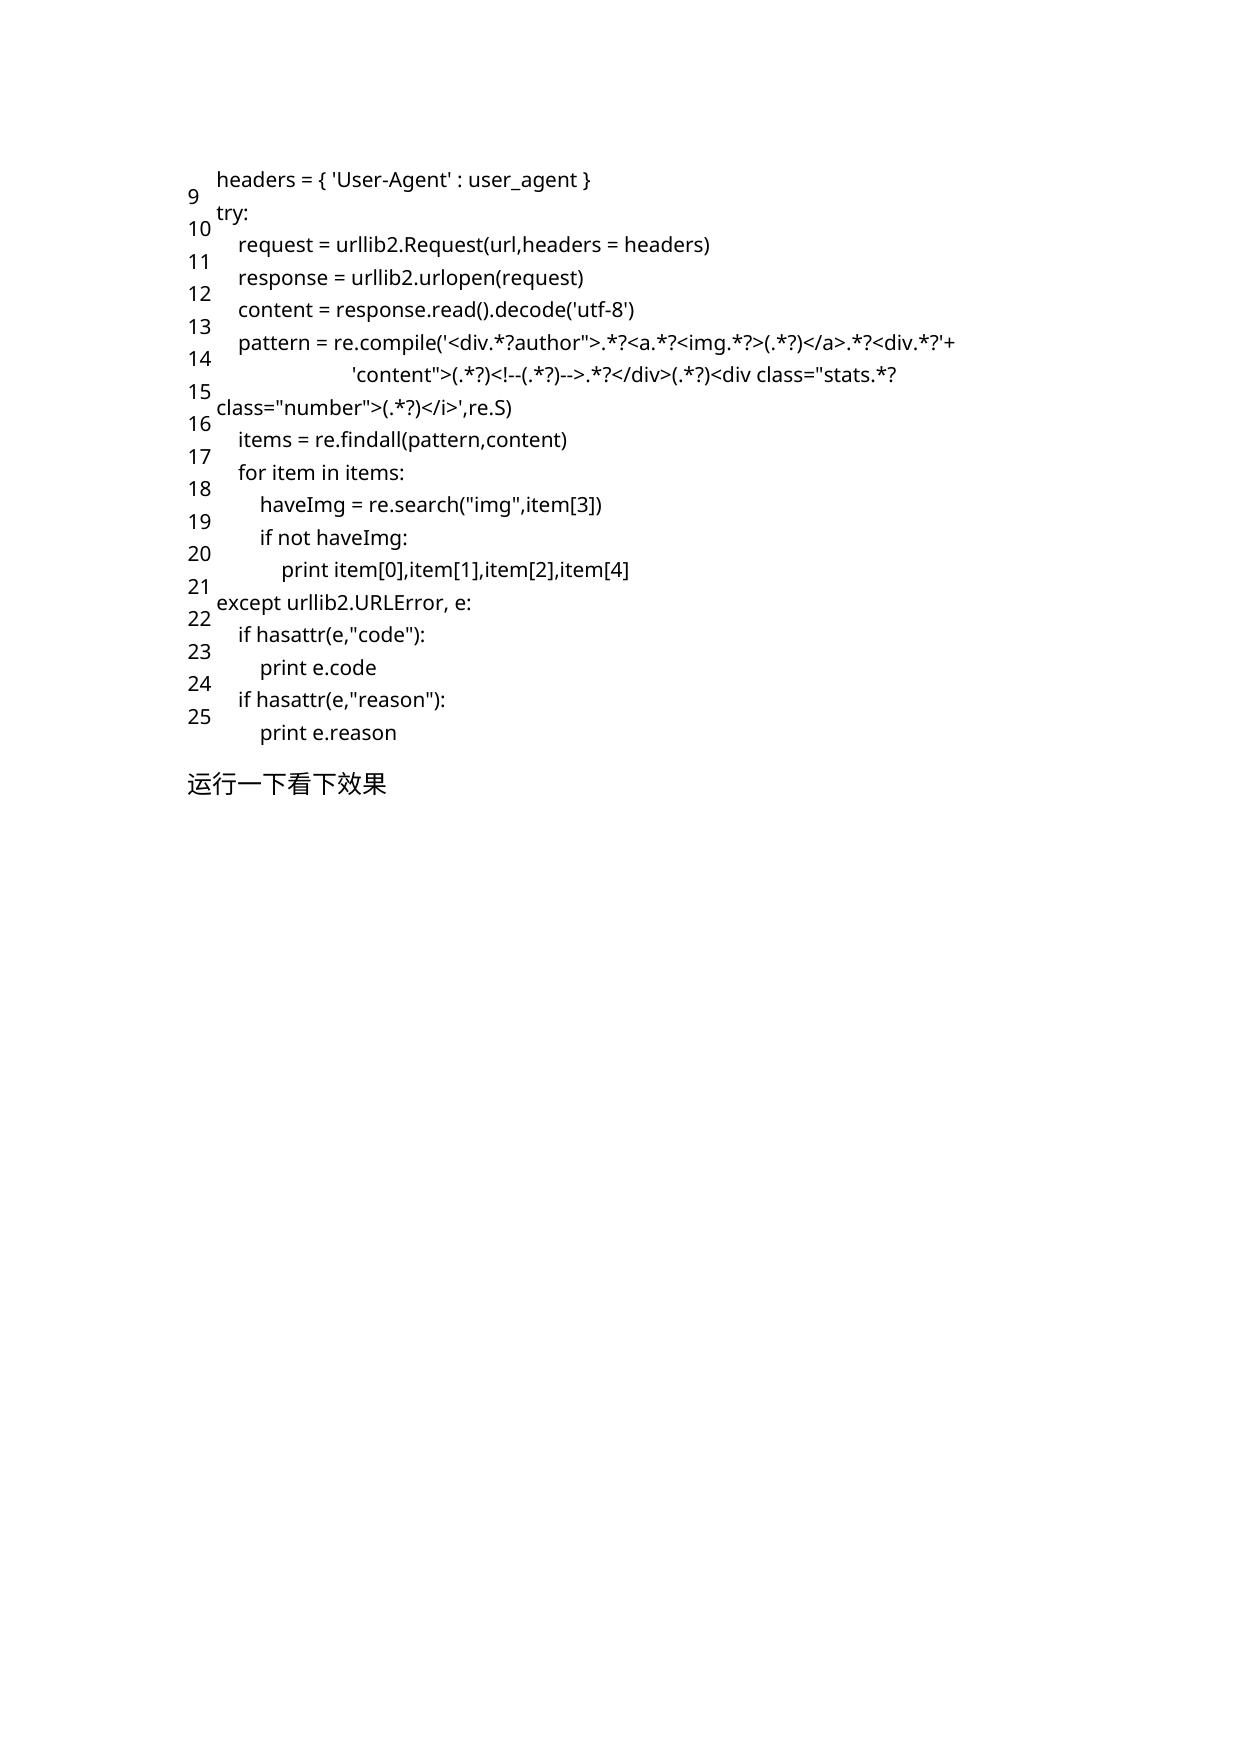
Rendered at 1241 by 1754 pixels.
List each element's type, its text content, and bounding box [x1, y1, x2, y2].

text 运行一下看下效果 [187, 750, 1053, 815]
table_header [215, 162, 1061, 750]
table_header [186, 162, 214, 750]
